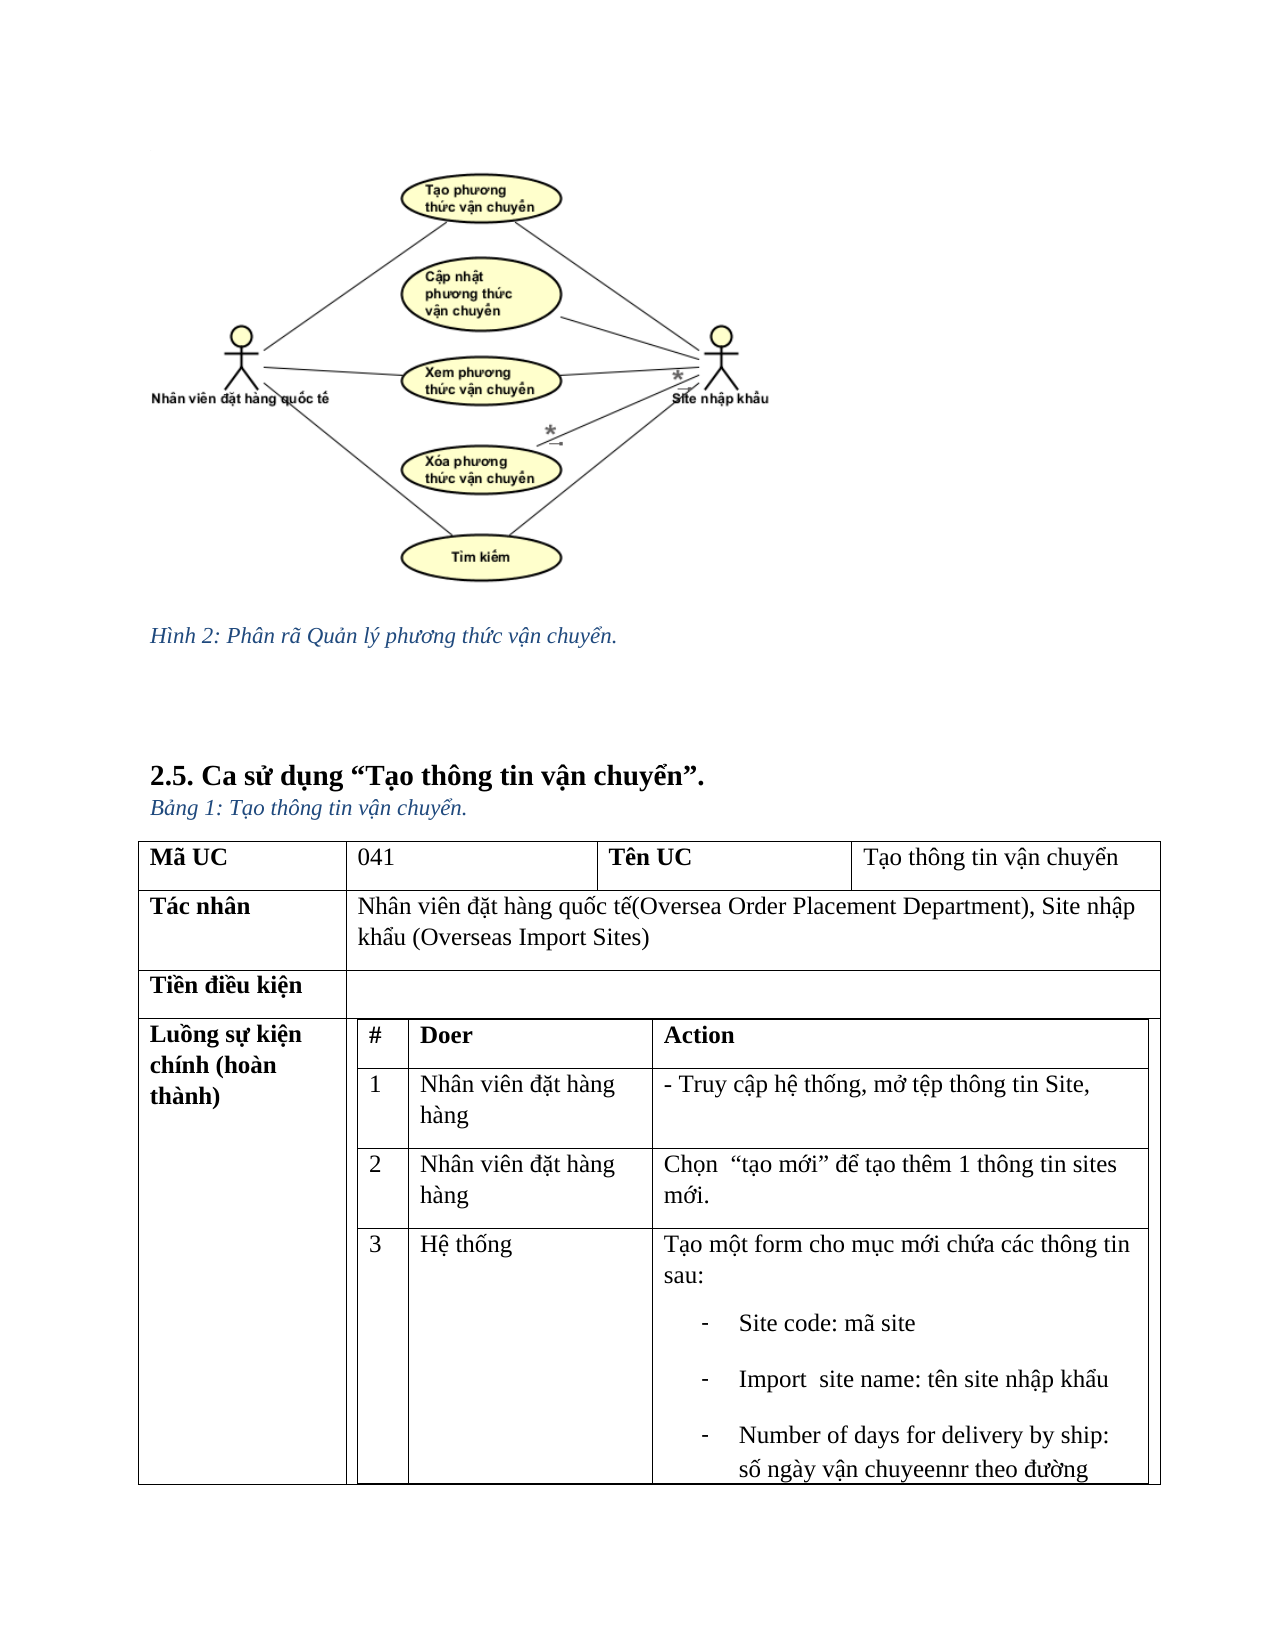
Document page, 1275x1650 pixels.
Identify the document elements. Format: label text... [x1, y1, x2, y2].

table_cell [347, 971, 1160, 1018]
table_cell [409, 1229, 652, 1483]
table_cell [358, 1149, 408, 1228]
table_cell [409, 1069, 652, 1148]
table_cell Tiền điều kiện [139, 971, 346, 1018]
table_cell Tác nhân [139, 891, 346, 969]
table_cell [1149, 1019, 1160, 1484]
table_cell [653, 1229, 1148, 1483]
table_cell [358, 1020, 408, 1068]
table_cell Nhân viên đặt hàng quốc tế(Oversea Order Placement Department), Site nhập khẩu (Overseas Import Sites) [347, 891, 1160, 969]
table_header Tên UC [598, 842, 851, 890]
subtitle 2.5. Ca sử dụng “Tạo thông tin vận chuyển”. [150, 758, 1125, 791]
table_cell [139, 1019, 346, 1484]
table_header Tạo thông tin vận chuyển [852, 842, 1160, 890]
table_cell [347, 1019, 357, 1484]
table_cell [358, 1069, 408, 1148]
table_cell [653, 1020, 1148, 1068]
table_cell [653, 1149, 1148, 1228]
table_header 041 [347, 842, 597, 890]
table_cell [653, 1069, 1148, 1148]
table_cell [409, 1149, 652, 1228]
table_cell [409, 1020, 652, 1068]
table_cell [358, 1229, 408, 1483]
picture [150, 150, 788, 604]
table_header Mã UC [139, 842, 346, 890]
